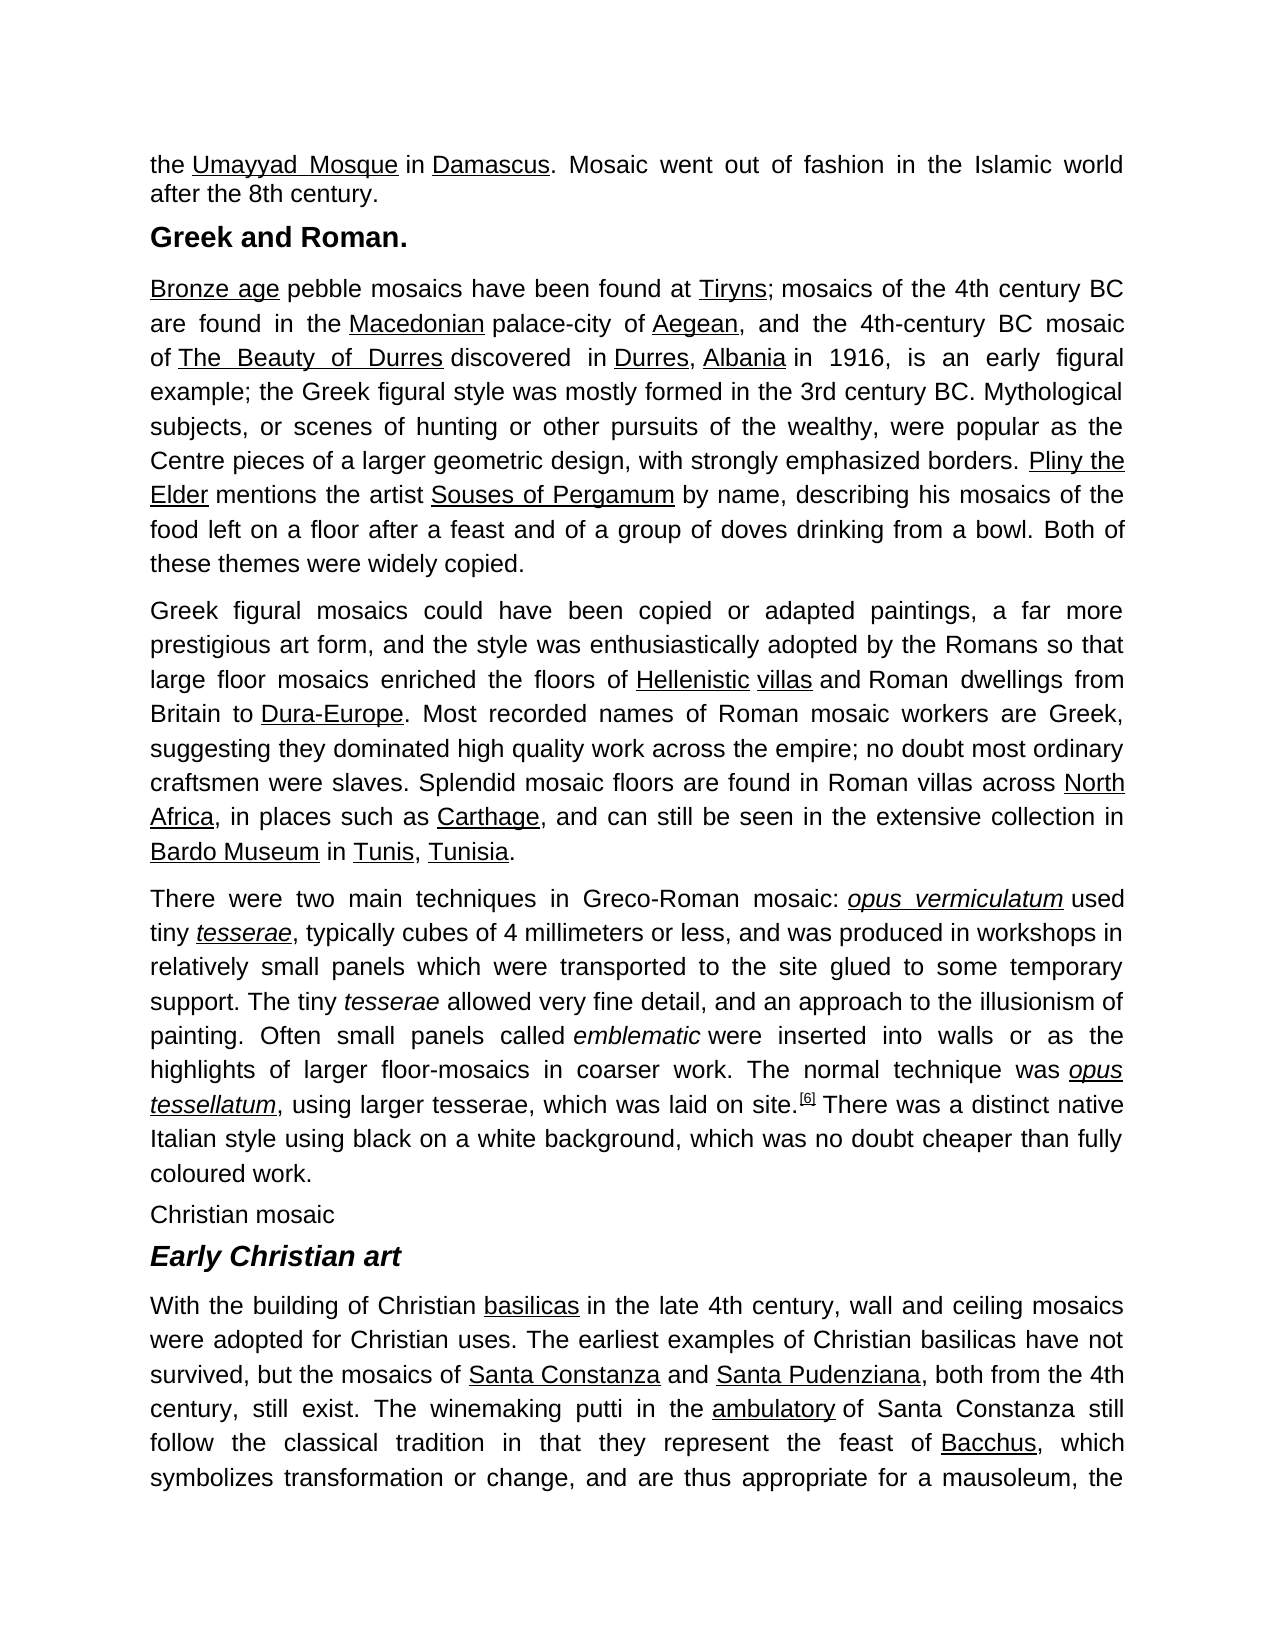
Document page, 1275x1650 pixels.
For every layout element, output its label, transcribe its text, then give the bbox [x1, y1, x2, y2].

text There were two main techniques in Greco-Roman mosaic: opus vermiculatum used tiny tesserae, typically cubes of 4 millimeters or less, and was produced in workshops in relatively small panels which were transported to the site glued to some temporary support. The tiny tesserae allowed very fine detail, and an approach to the illusionism of painting. Often small panels called emblematic were inserted into walls or as the highlights of larger floor-mosaics in coarser work. The normal technique was opus tessellatum, using larger tesserae, which was laid on site.[6] There was a distinct native Italian style using black on a white background, which was no doubt cheaper than fully coloured work. [150, 878, 1125, 1187]
subtitle Greek and Roman. [150, 220, 1125, 253]
text Greek figural mosaics could have been copied or adapted paintings, a far more prestigious art form, and the style was enthusiastically adopted by the Romans so that large floor mosaics enriched the floors of Hellenistic villas and Roman dwellings from Britain to Dura-Europe. Most recorded names of Roman mosaic workers are Greek, suggesting they dominated high quality work across the empire; no doubt most ordinary craftsmen were slaves. Splendid mosaic floors are found in Roman villas across North Africa, in places such as Carthage, and can still be seen in the extensive collection in Bardo Museum in Tunis, Tunisia. [150, 591, 1125, 866]
subtitle Early Christian art [150, 1238, 1125, 1273]
text Bronze age pebble mosaics have been found at Tiryns; mosaics of the 4th century BC are found in the Macedonian palace-city of Aegean, and the 4th-century BC mosaic of The Beauty of Durres discovered in Durres, Albania in 1916, is an early figural example; the Greek figural style was mostly formed in the 3rd century BC. Mythological subjects, or scenes of hunting or other pursuits of the wealthy, were popular as the Centre pieces of a larger geometric design, with strongly emphasized borders. Pliny the Elder mentions the artist Souses of Pergamum by name, describing his mosaics of the food left on a floor after a feast and of a group of doves drinking from a bowl. Both of these themes were widely copied. [150, 269, 1125, 578]
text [150, 1285, 1125, 1492]
subtitle Christian mosaic [150, 1200, 1125, 1229]
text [150, 150, 1125, 207]
